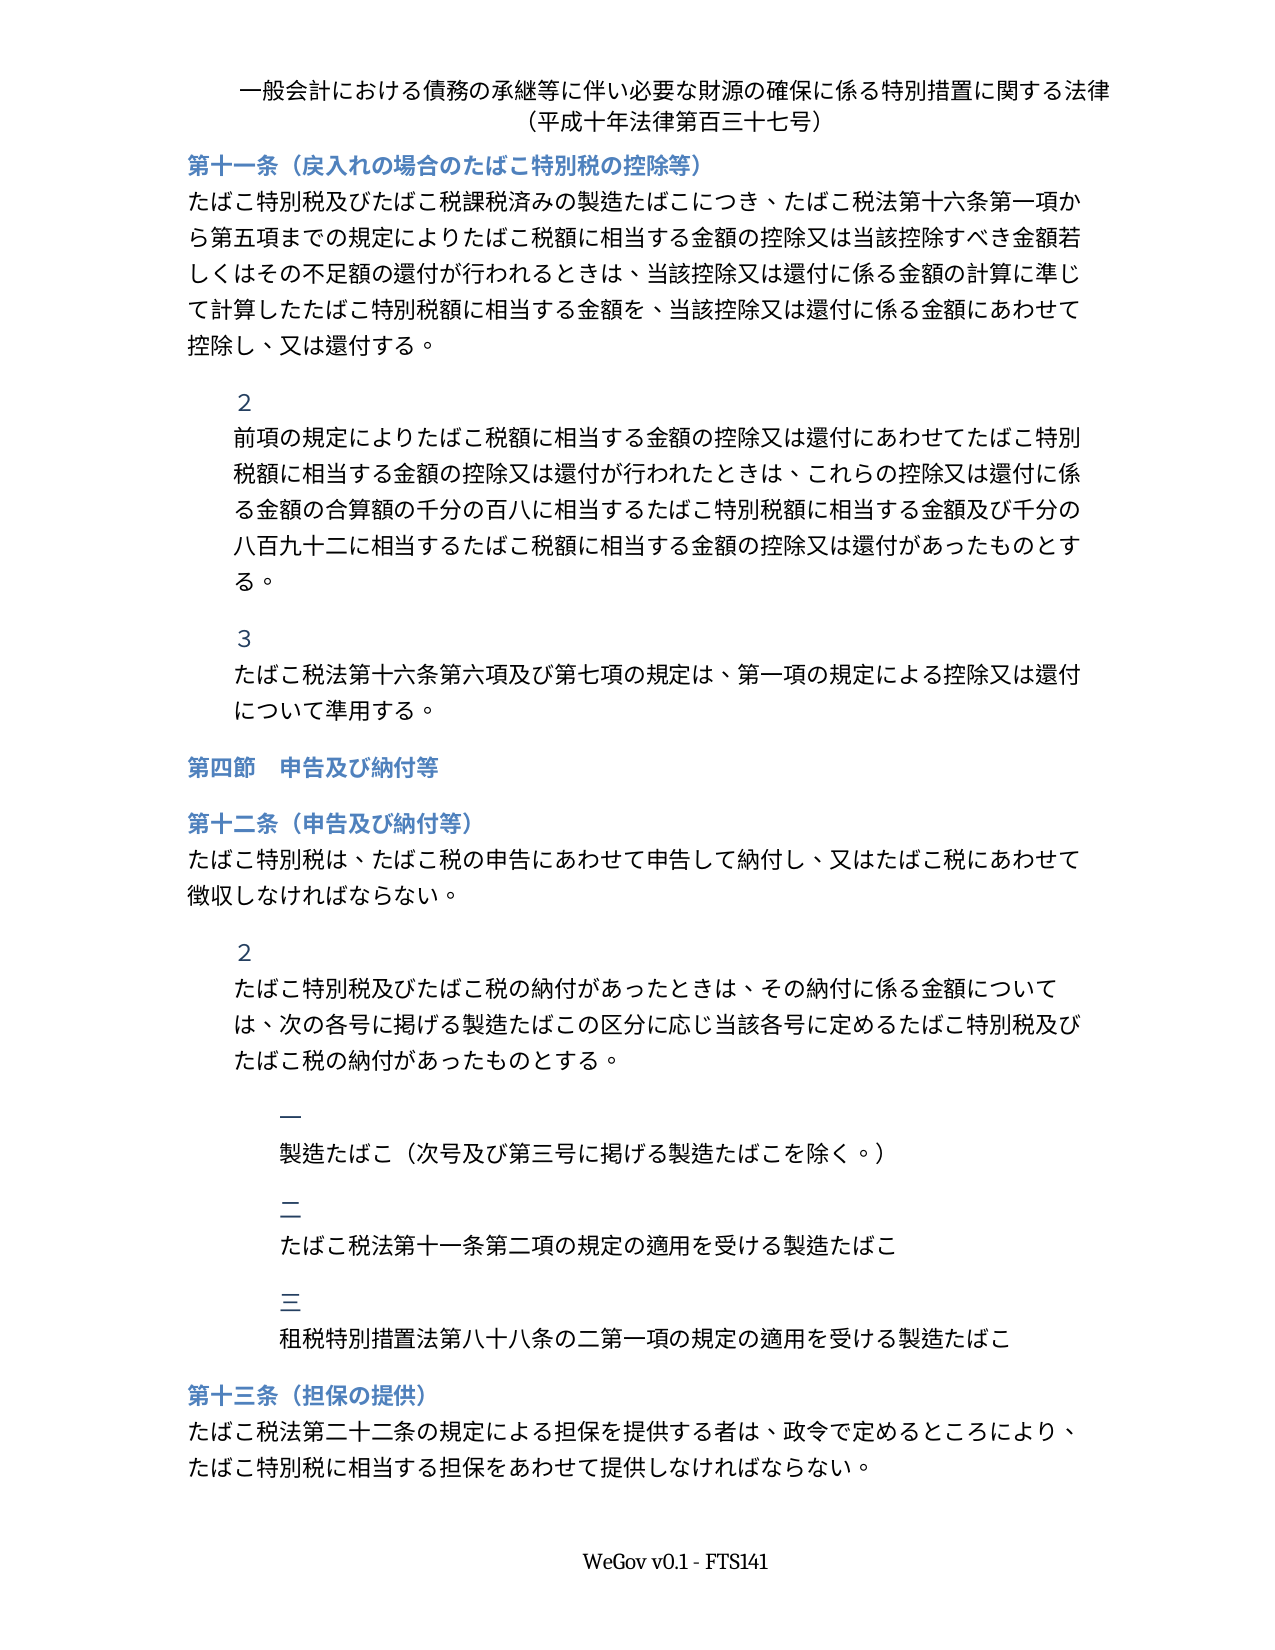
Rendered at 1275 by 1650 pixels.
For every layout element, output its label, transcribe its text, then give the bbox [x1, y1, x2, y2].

subtitle ３ [233, 623, 1087, 654]
subtitle 第十一条（戻入れの場合のたばこ特別税の控除等） [187, 150, 1087, 181]
subtitle 三 [279, 1287, 1087, 1318]
text 前項の規定によりたばこ税額に相当する金額の控除又は還付にあわせてたばこ特別税額に相当する金額の控除又は還付が行われたときは、これらの控除又は還付に係る金額の合算額の千分の百八に相当するたばこ特別税額に相当する金額及び千分の八百九十二に相当するたばこ税額に相当する金額の控除又は還付があったものとする。 [233, 422, 1087, 597]
subtitle 第十三条（担保の提供） [187, 1380, 1087, 1411]
text たばこ税法第二十二条の規定による担保を提供する者は、政令で定めるところにより、たばこ特別税に相当する担保をあわせて提供しなければならない。 [187, 1416, 1087, 1483]
subtitle 一 [279, 1102, 1087, 1133]
text たばこ特別税及びたばこ税の納付があったときは、その納付に係る金額については、次の各号に掲げる製造たばこの区分に応じ当該各号に定めるたばこ特別税及びたばこ税の納付があったものとする。 [233, 973, 1087, 1076]
text たばこ税法第十一条第二項の規定の適用を受ける製造たばこ [279, 1230, 1087, 1261]
text たばこ税法第十六条第六項及び第七項の規定は、第一項の規定による控除又は還付について準用する。 [233, 659, 1087, 726]
subtitle 二 [279, 1194, 1087, 1226]
text たばこ特別税は、たばこ税の申告にあわせて申告して納付し、又はたばこ税にあわせて徴収しなければならない。 [187, 844, 1087, 911]
text たばこ特別税及びたばこ税課税済みの製造たばこにつき、たばこ税法第十六条第一項から第五項までの規定によりたばこ税額に相当する金額の控除又は当該控除すべき金額若しくはその不足額の還付が行われるときは、当該控除又は還付に係る金額の計算に準じて計算したたばこ特別税額に相当する金額を、当該控除又は還付に係る金額にあわせて控除し、又は還付する。 [187, 186, 1087, 361]
text 租税特別措置法第八十八条の二第一項の規定の適用を受ける製造たばこ [279, 1323, 1087, 1354]
subtitle ２ [233, 937, 1087, 968]
subtitle ２ [233, 386, 1087, 418]
text 製造たばこ（次号及び第三号に掲げる製造たばこを除く。） [279, 1137, 1087, 1169]
subtitle 第十二条（申告及び納付等） [187, 808, 1087, 839]
subtitle 第四節 申告及び納付等 [187, 752, 1087, 783]
